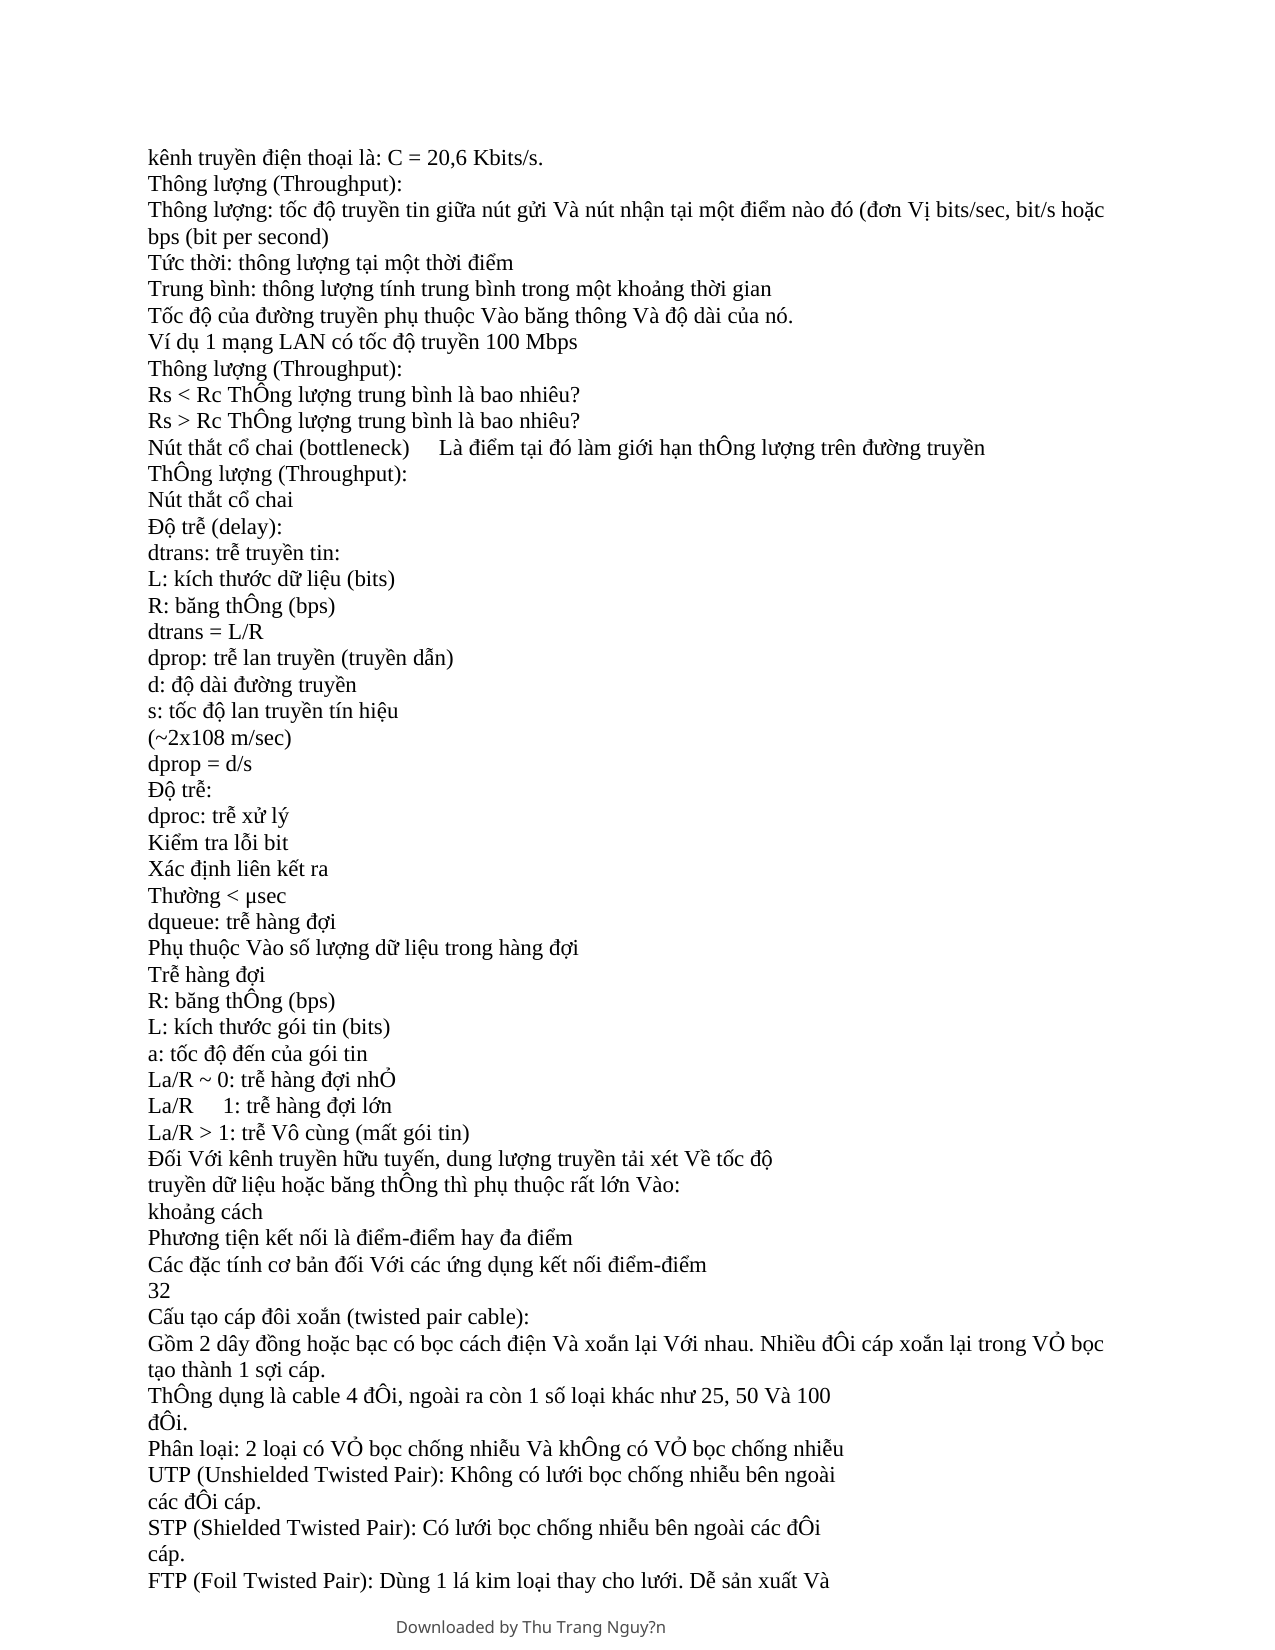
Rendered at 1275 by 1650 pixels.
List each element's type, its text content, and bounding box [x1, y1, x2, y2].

text Cấu tạo cáp đôi xoắn (twisted pair cable): [148, 1303, 1127, 1330]
text ThÔng dụng là cable 4 đÔi, ngoài ra còn 1 số loại khác như 25, 50 Và 100 [148, 1382, 1127, 1409]
text dproc: trễ xử lý [148, 803, 1127, 829]
text Trễ hàng đợi [148, 961, 1127, 987]
text Phương tiện kết nối là điểm-điểm hay đa điểm [148, 1224, 1127, 1251]
text dprop: trễ lan truyền (truyền dẫn) [148, 644, 1127, 671]
text R: băng thÔng (bps) [148, 987, 1127, 1013]
text FTP (Foil Twisted Pair): Dùng 1 lá kim loại thay cho lưới. Dễ sản xuất Và [148, 1567, 1127, 1593]
text Thông lượng (Throughput): [148, 354, 1127, 381]
text Nút thắt cổ chai (bottleneck)  Là điểm tại đó làm giới hạn thÔng lượng trên đường truyền [148, 434, 1127, 460]
text Phụ thuộc Vào số lượng dữ liệu trong hàng đợi [148, 934, 1127, 961]
text s: tốc độ lan truyền tín hiệu [148, 697, 1127, 723]
text STP (Shielded Twisted Pair): Có lưới bọc chống nhiễu bên ngoài các đÔi [148, 1514, 1127, 1541]
text đÔi. [148, 1409, 1127, 1435]
text Đối Với kênh truyền hữu tuyến, dung lượng truyền tải xét Về tốc độ [148, 1145, 1127, 1172]
text La/R > 1: trễ Vô cùng (mất gói tin) [148, 1119, 1127, 1145]
text Rs < Rc ThÔng lượng trung bình là bao nhiêu? [148, 381, 1127, 407]
text La/R  1: trễ hàng đợi lớn [148, 1092, 1127, 1119]
text khoảng cách [148, 1198, 1127, 1224]
text Độ trễ: [148, 776, 1127, 803]
text dqueue: trễ hàng đợi [148, 908, 1127, 934]
text dprop = d/s [148, 750, 1127, 776]
text Trung bình: thông lượng tính trung bình trong một khoảng thời gian [148, 276, 1127, 302]
text a: tốc độ đến của gói tin [148, 1040, 1127, 1066]
text Rs > Rc ThÔng lượng trung bình là bao nhiêu? [148, 407, 1127, 434]
text d: độ dài đường truyền [148, 671, 1127, 697]
text UTP (Unshielded Twisted Pair): Không có lưới bọc chống nhiễu bên ngoài [148, 1461, 1127, 1488]
text Thường < μsec [148, 882, 1127, 908]
text Thông lượng: tốc độ truyền tin giữa nút gửi Và nút nhận tại một điểm nào đó (đơn Vị bits/sec, bit/s hoặc bps (bit per second) [148, 196, 1127, 249]
text 32 [148, 1277, 1127, 1303]
text Ví dụ 1 mạng LAN có tốc độ truyền 100 Mbps [148, 328, 1127, 354]
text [148, 144, 1127, 170]
text Kiểm tra lỗi bit [148, 829, 1127, 855]
text Xác định liên kết ra [148, 855, 1127, 882]
text Nút thắt cổ chai [148, 486, 1127, 513]
text các đÔi cáp. [148, 1488, 1127, 1514]
text Thông lượng (Throughput): [148, 170, 1127, 196]
text La/R ~ 0: trễ hàng đợi nhỎ [148, 1066, 1127, 1092]
text truyền dữ liệu hoặc băng thÔng thì phụ thuộc rất lớn Vào: [148, 1172, 1127, 1198]
text dtrans: trễ truyền tin: [148, 539, 1127, 565]
text Các đặc tính cơ bản đối Với các ứng dụng kết nối điểm-điểm [148, 1251, 1127, 1277]
text dtrans = L/R [148, 618, 1127, 644]
text cáp. [148, 1541, 1127, 1567]
text Tức thời: thông lượng tại một thời điểm [148, 249, 1127, 276]
text Phân loại: 2 loại có VỎ bọc chống nhiễu Và khÔng có VỎ bọc chống nhiễu [148, 1435, 1127, 1461]
text L: kích thước dữ liệu (bits) [148, 565, 1127, 592]
text L: kích thước gói tin (bits) [148, 1013, 1127, 1040]
text (~2x108 m/sec) [148, 723, 1127, 750]
text Độ trễ (delay): [148, 513, 1127, 539]
text R: băng thÔng (bps) [148, 592, 1127, 618]
text Gồm 2 dây đồng hoặc bạc có bọc cách điện Và xoắn lại Với nhau. Nhiều đÔi cáp xoắn lại trong VỎ bọc tạo thành 1 sợi cáp. [148, 1330, 1127, 1382]
text ThÔng lượng (Throughput): [148, 460, 1127, 486]
text Tốc độ của đường truyền phụ thuộc Vào băng thông Và độ dài của nó. [148, 302, 1127, 328]
